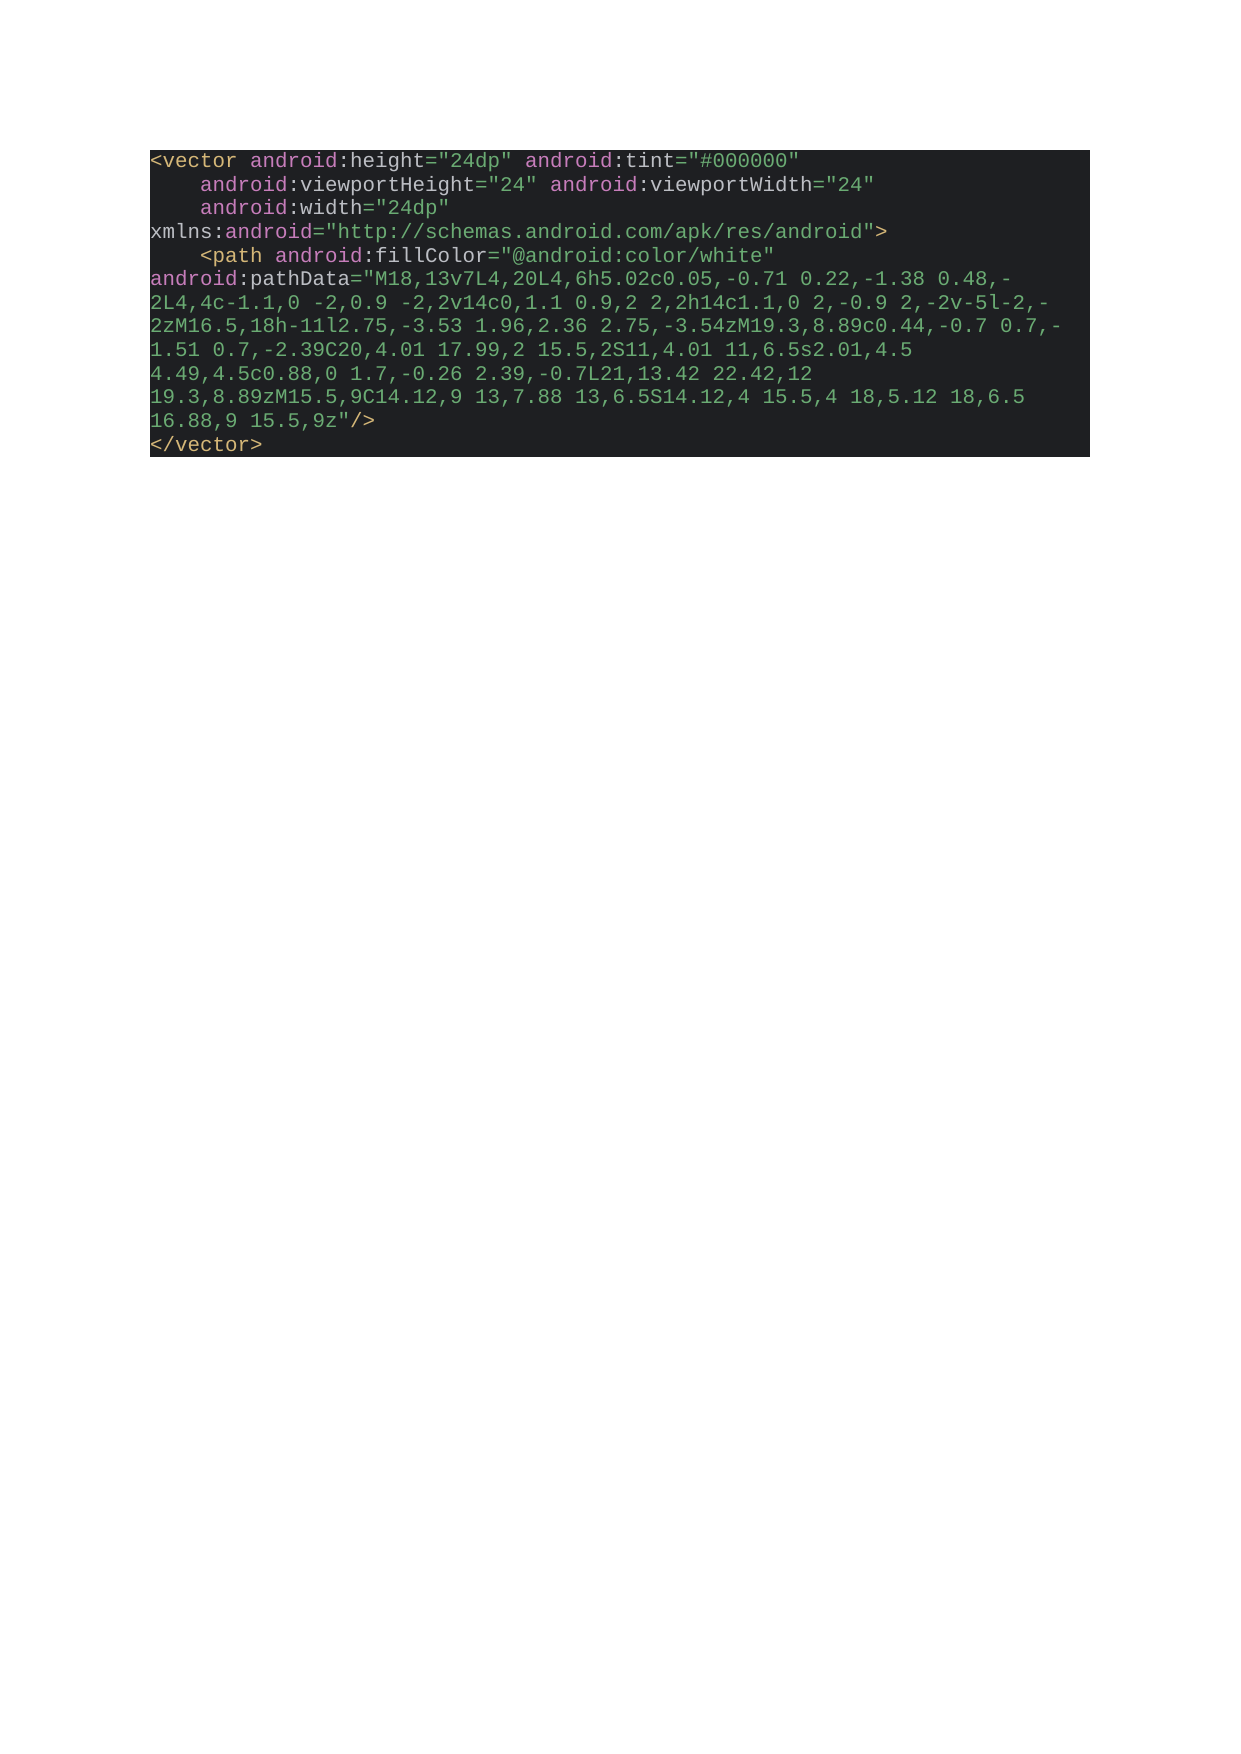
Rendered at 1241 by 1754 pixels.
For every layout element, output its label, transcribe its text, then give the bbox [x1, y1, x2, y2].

text <vector android:height="24dp" android:tint="#000000" android:viewportHeight="24" android:viewportWidth="24" android:width="24dp" xmlns:android="http://schemas.android.com/apk/res/android"> <path android:fillColor="@android:color/white" android:pathData="M18,13v7L4,20L4,6h5.02c0.05,-0.71 0.22,-1.38 0.48,-2L4,4c-1.1,0 -2,0.9 -2,2v14c0,1.1 0.9,2 2,2h14c1.1,0 2,-0.9 2,-2v-5l-2,-2zM16.5,18h-11l2.75,-3.53 1.96,2.36 2.75,-3.54zM19.3,8.89c0.44,-0.7 0.7,-1.51 0.7,-2.39C20,4.01 17.99,2 15.5,2S11,4.01 11,6.5s2.01,4.5 4.49,4.5c0.88,0 1.7,-0.26 2.39,-0.7L21,13.42 22.42,12 19.3,8.89zM15.5,9C14.12,9 13,7.88 13,6.5S14.12,4 15.5,4 18,5.12 18,6.5 16.88,9 15.5,9z"/> </vector> [150, 150, 1090, 457]
